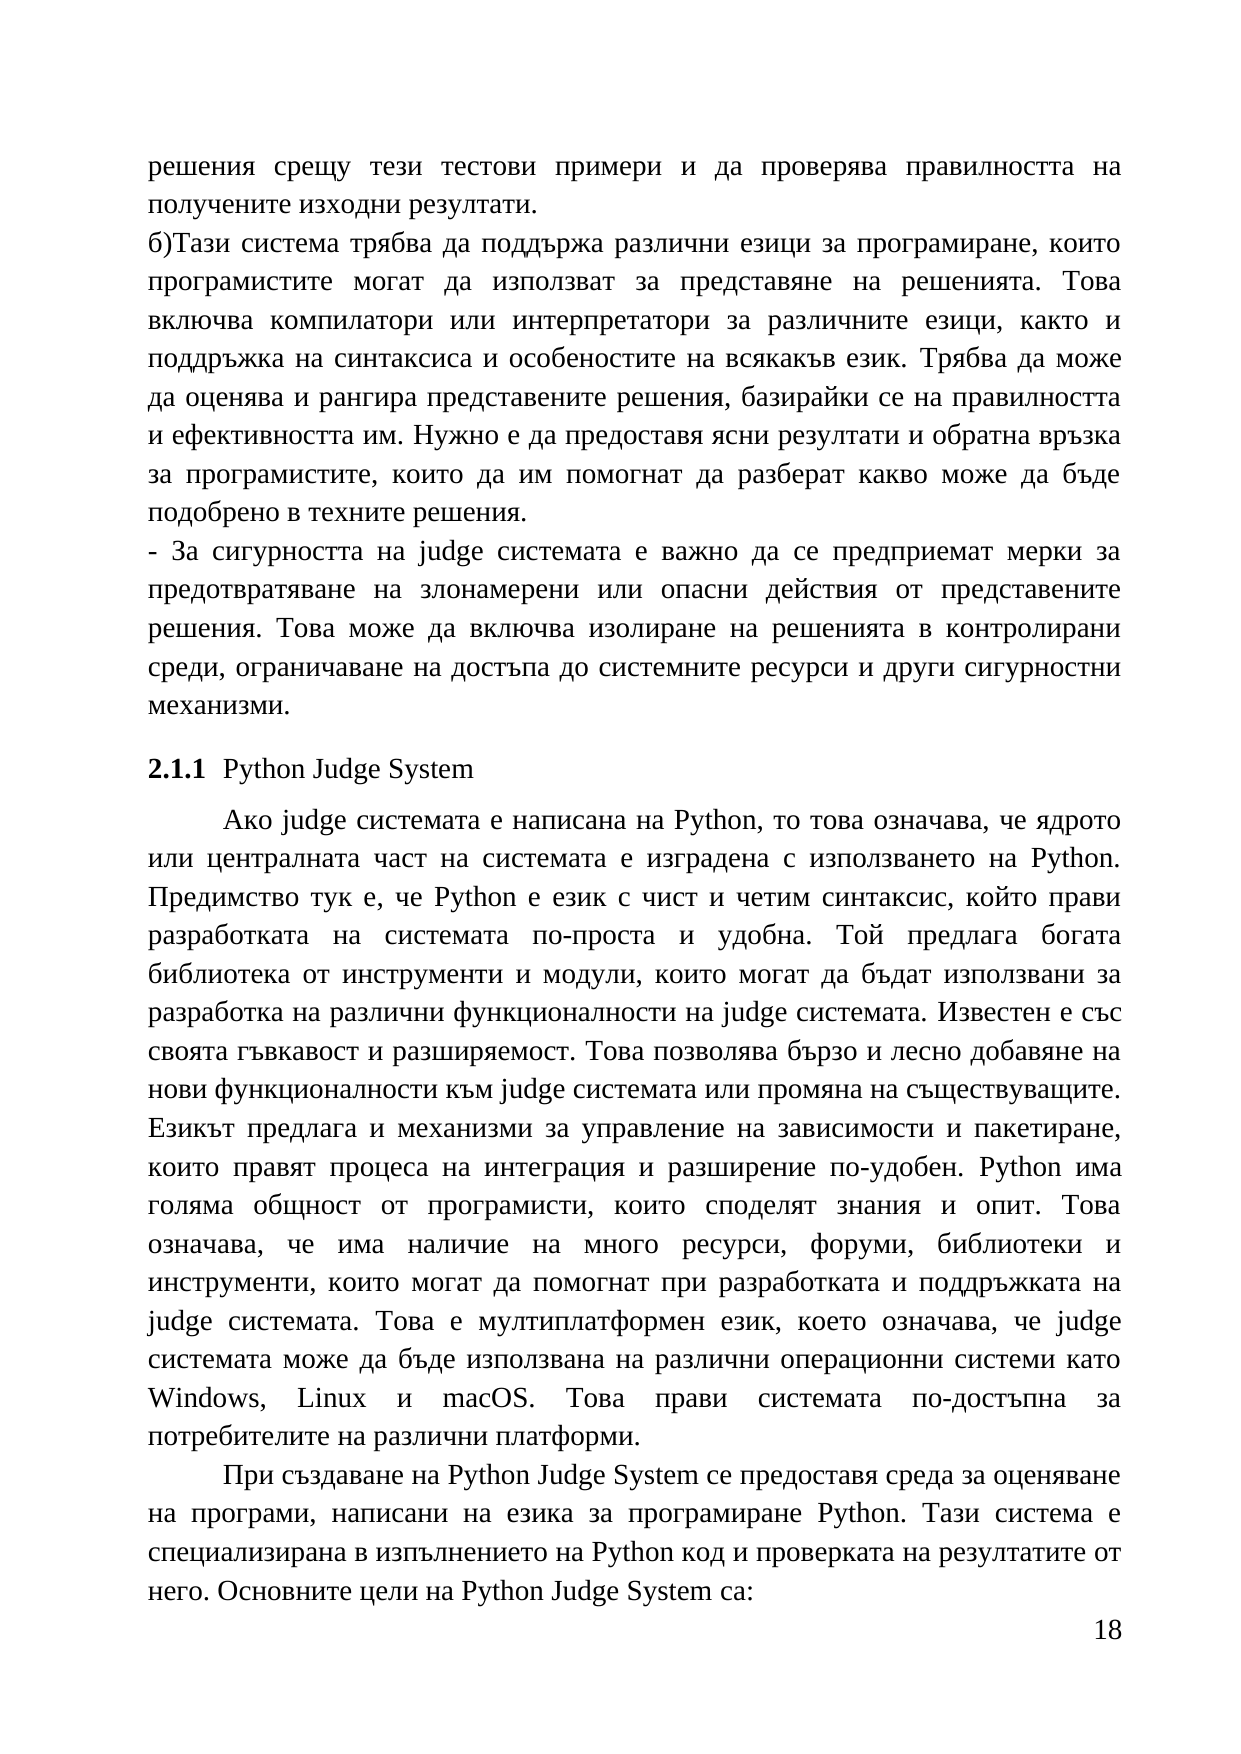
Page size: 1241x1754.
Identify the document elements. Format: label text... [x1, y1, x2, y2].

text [148, 148, 1122, 220]
subtitle Python Judge System [148, 751, 1122, 784]
text - За сигурността на judge системата е важно да се предприемат мерки за предотвратяване на злонамерени или опасни действия от представените решения. Това може да включва изолиране на решенията в контролирани среди, ограничаване на достъпа до системните ресурси и други сигурностни механизми. [148, 533, 1122, 721]
text Ако judge системата е написана на Python, то това означава, че ядрото или централната част на системата е изградена с използването на Python. Предимство тук е, че Python е език с чист и четим синтаксис, който прави разработката на системата по-проста и удобна. Той предлага богата библиотека от инструменти и модули, които могат да бъдат използвани за разработка на различни функционалности на judge системата. Известен е със своята гъвкавост и разширяемост. Това позволява бързо и лесно добавяне на нови функционалности към judge системата или промяна на съществуващите. Езикът предлага и механизми за управление на зависимости и пакетиране, които правят процеса на интеграция и разширение по-удобен. Python има голяма общност от програмисти, които споделят знания и опит. Това означава, че има наличие на много ресурси, форуми, библиотеки и инструменти, които могат да помогнат при разработката и поддръжката на judge системата. Това е мултиплатформен език, което означава, че judge системата може да бъде използвана на различни операционни системи като Windows, Linux и macOS. Това прави системата по-достъпна за потребителите на различни платформи. [148, 802, 1122, 1452]
text При създаване на Python Judge System се предоставя среда за оценяване на програми, написани на езика за програмиране Python. Тази система е специализирана в изпълнението на Python код и проверката на резултатите от него. Основните цели на Python Judge System са: [148, 1457, 1122, 1606]
text б)Тази система трябва да поддържа различни езици за програмиране, които програмистите могат да използват за представяне на решенията. Това включва компилатори или интерпретатори за различните езици, както и поддръжка на синтаксиса и особеностите на всякакъв език. Трябва да може да оценява и рангира представените решения, базирайки се на правилността и ефективността им. Нужно е да предоставя ясни резултати и обратна връзка за програмистите, които да им помогнат да разберат какво може да бъде подобрено в техните решения. [148, 225, 1122, 528]
